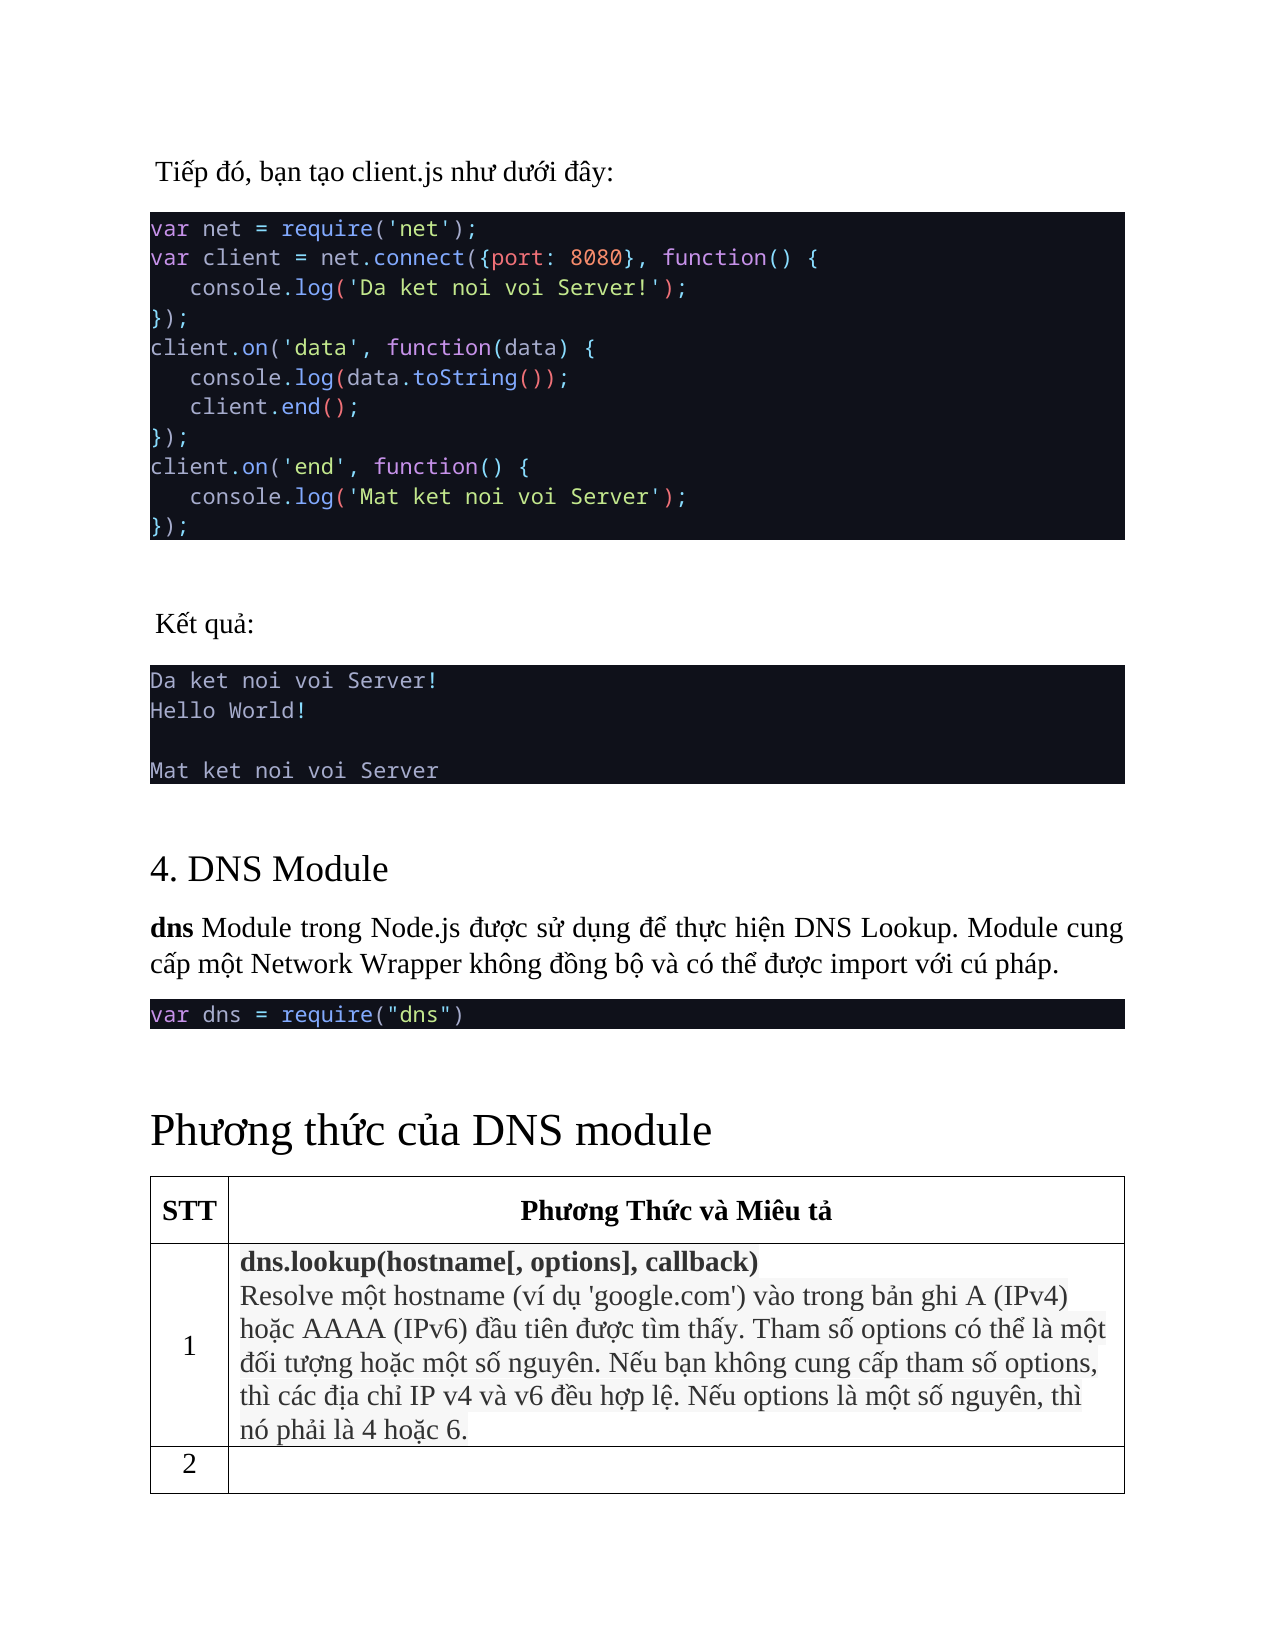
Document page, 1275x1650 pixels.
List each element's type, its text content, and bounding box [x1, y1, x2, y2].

text console.log('Mat ket noi voi Server'); [150, 481, 1125, 510]
text console.log('Da ket noi voi Server!'); [150, 272, 1125, 302]
table_cell 1 [151, 1244, 228, 1446]
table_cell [229, 1447, 1124, 1493]
text Mat ket noi voi Server [150, 754, 1125, 784]
text }); [150, 421, 1125, 451]
text Hello World! [150, 695, 1125, 725]
text var net = require('net'); [150, 212, 1125, 242]
text client.end(); [150, 391, 1125, 421]
text Tiếp đó, bạn tạo client.js như dưới đây: [155, 150, 1120, 187]
text client.on('data', function(data) { [150, 332, 1125, 361]
text 4. DNS Module [150, 847, 1125, 890]
text console.log(data.toString()); [150, 361, 1125, 391]
table_header Phương Thức và Miêu tả [229, 1177, 1124, 1243]
table_header STT [151, 1177, 228, 1243]
text var client = net.connect({port: 8080}, function() { [150, 242, 1125, 272]
table_cell 2 [151, 1447, 228, 1493]
text Da ket noi voi Server! [150, 665, 1125, 695]
text dns Module trong Node.js được sử dụng để thực hiện DNS Lookup. Module cung cấp một Network Wrapper không đồng bộ và có thể được import với cú pháp. [150, 944, 1125, 980]
text Phương thức của DNS module [150, 1102, 1125, 1155]
text }); [150, 302, 1125, 332]
text client.on('end', function() { [150, 451, 1125, 481]
table_cell dns.lookup(hostname[, options], callback) Resolve một hostname (ví dụ 'google.com') vào trong bản ghi A (IPv4) hoặc AAAA (IPv6) đầu tiên được tìm thấy. Tham số options có thể là một đối tượng hoặc một số nguyên. Nếu bạn không cung cấp tham số options, thì các địa chỉ IP v4 và v6 đều hợp lệ. Nếu options là một số nguyên, thì nó phải là 4 hoặc 6. [229, 1244, 1124, 1446]
text var dns = require("dns") [150, 999, 1125, 1029]
text Kết quả: [155, 603, 1120, 640]
text }); [150, 510, 1125, 540]
